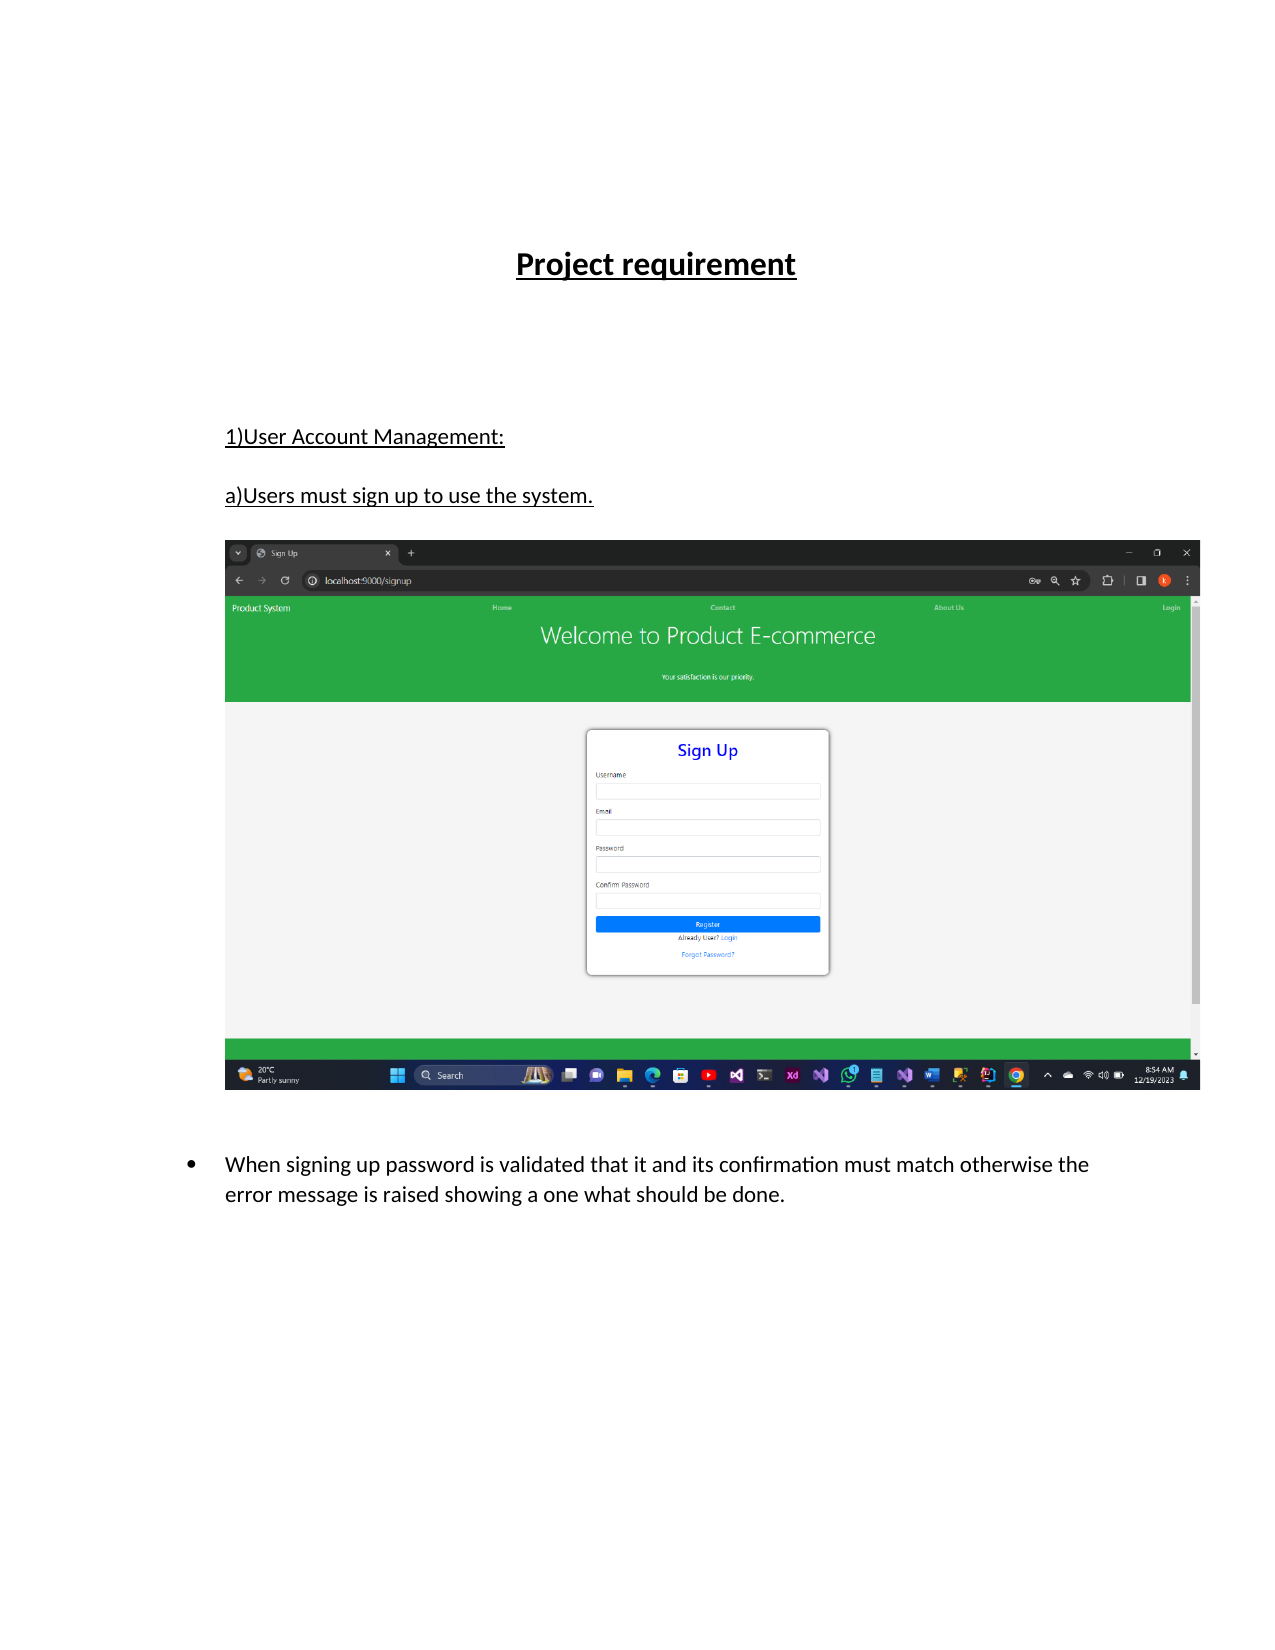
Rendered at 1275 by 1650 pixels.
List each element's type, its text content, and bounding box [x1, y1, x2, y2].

text Project requirement [150, 243, 1125, 283]
list 1)User Account Management: [225, 422, 1125, 450]
picture [225, 540, 1200, 1090]
list When signing up password is validated that it and its confirmation must match otherwise the error message is raised showing a one what should be done. [187, 1150, 1125, 1208]
list a)Users must sign up to use the system. [225, 481, 1125, 509]
